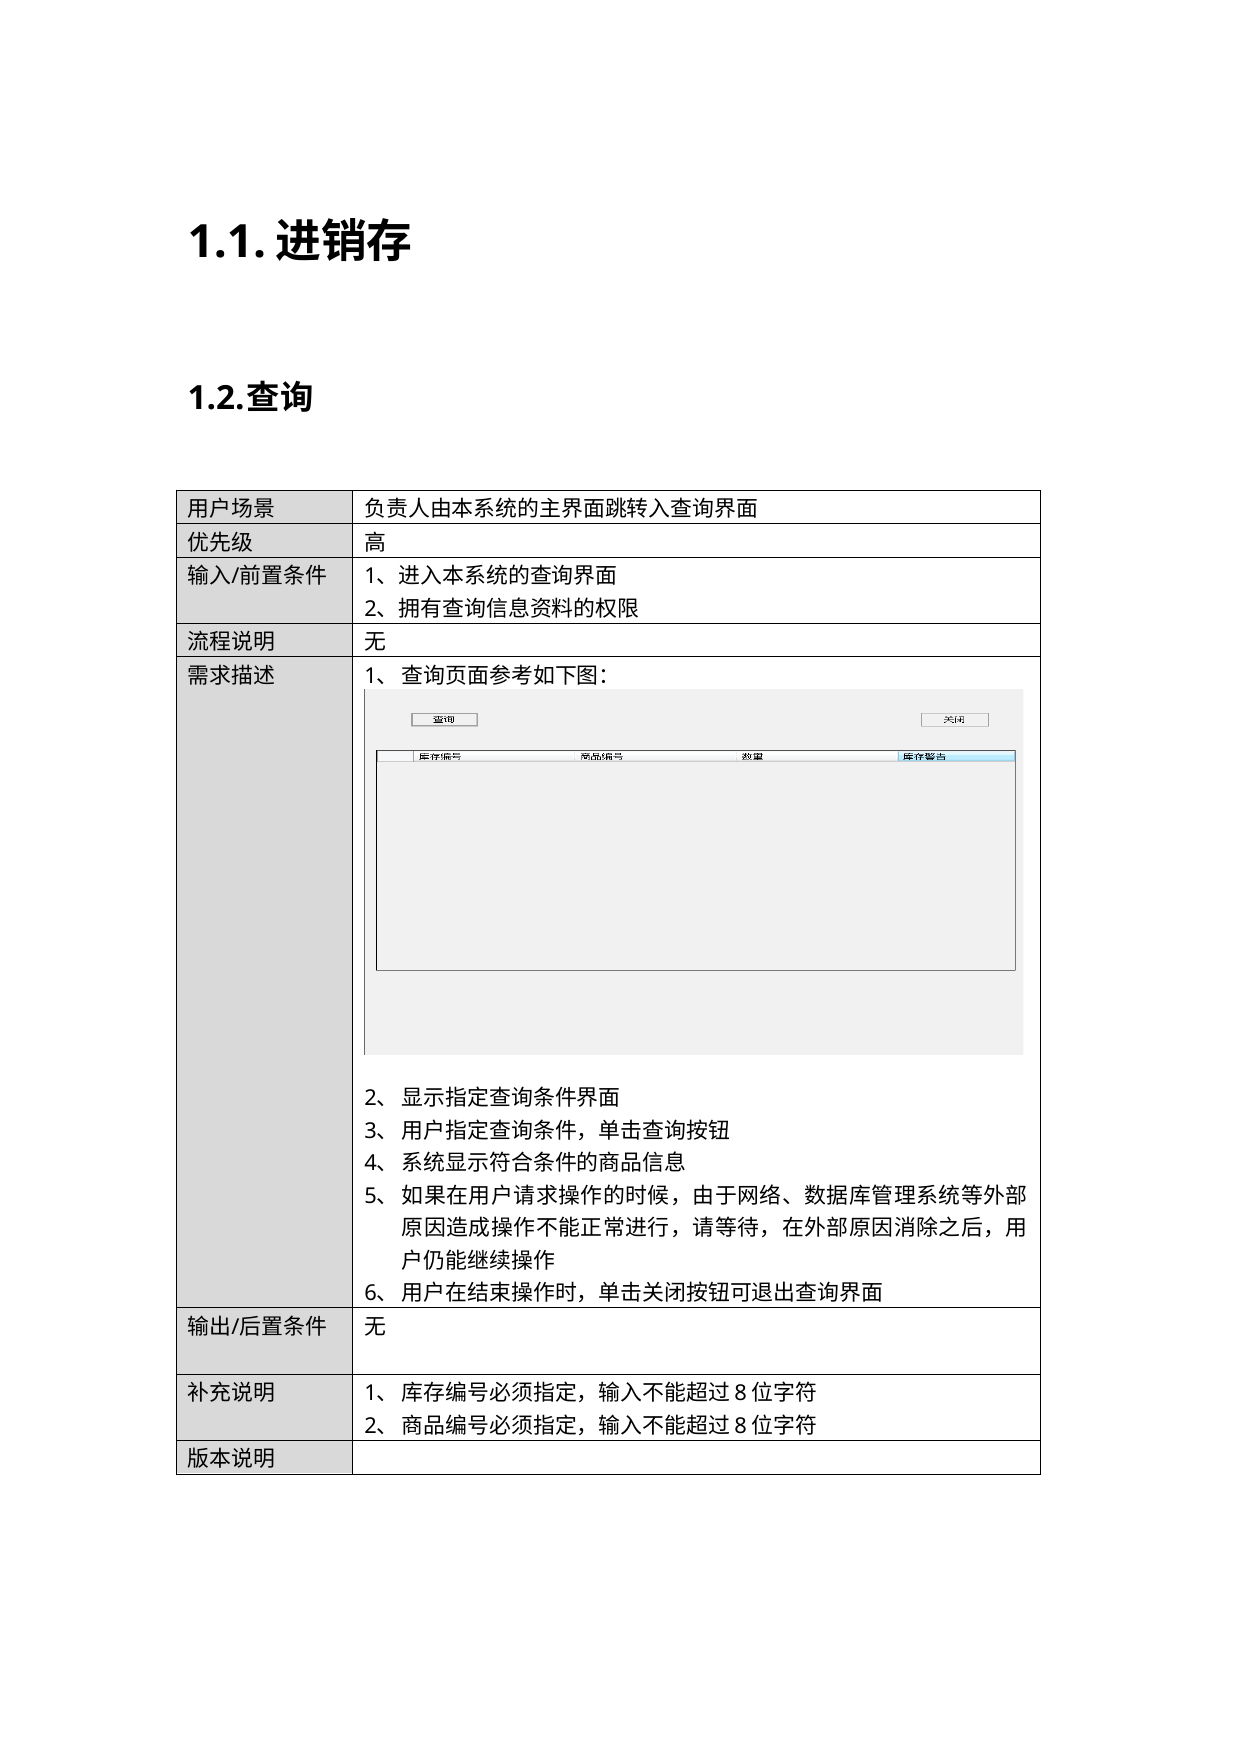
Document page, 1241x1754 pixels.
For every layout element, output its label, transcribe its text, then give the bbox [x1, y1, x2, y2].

table_cell 库存编号必须指定，输入不能超过8位字符 商品编号必须指定，输入不能超过8位字符 [353, 1375, 1040, 1440]
table_cell 高 [353, 524, 1040, 557]
table_cell 流程说明 [177, 624, 352, 656]
picture [364, 689, 1024, 1055]
table_cell 补充说明 [177, 1375, 352, 1440]
table_cell 版本说明 [177, 1441, 352, 1473]
table_cell 1、进入本系统的查询界面 2、拥有查询信息资料的权限 [353, 558, 1040, 623]
table_cell 需求描述 [177, 657, 352, 1307]
subtitle 进销存 [187, 189, 1053, 287]
table_cell 输入/前置条件 [177, 558, 352, 623]
table_cell 无 [353, 624, 1040, 656]
table_header 负责人由本系统的主界面跳转入查询界面 [353, 491, 1040, 523]
table_cell 无 [353, 1308, 1040, 1374]
table_header 用户场景 [177, 491, 352, 523]
subtitle 查询 [187, 362, 1053, 427]
table_cell [353, 1441, 1040, 1473]
table_cell 优先级 [177, 524, 352, 557]
table_cell 输出/后置条件 [177, 1308, 352, 1374]
table_cell 查询页面参考如下图： 显示指定查询条件界面 用户指定查询条件，单击查询按钮 系统显示符合条件的商品信息 如果在用户请求操作的时候，由于网络、数据库管理系统等外部原因造成操作不能正常进行，请等待，在外部原因消除之后，用户仍能继续操作 用户在结束操作时，单击关闭按钮可退出查询界面 [353, 657, 1040, 1307]
